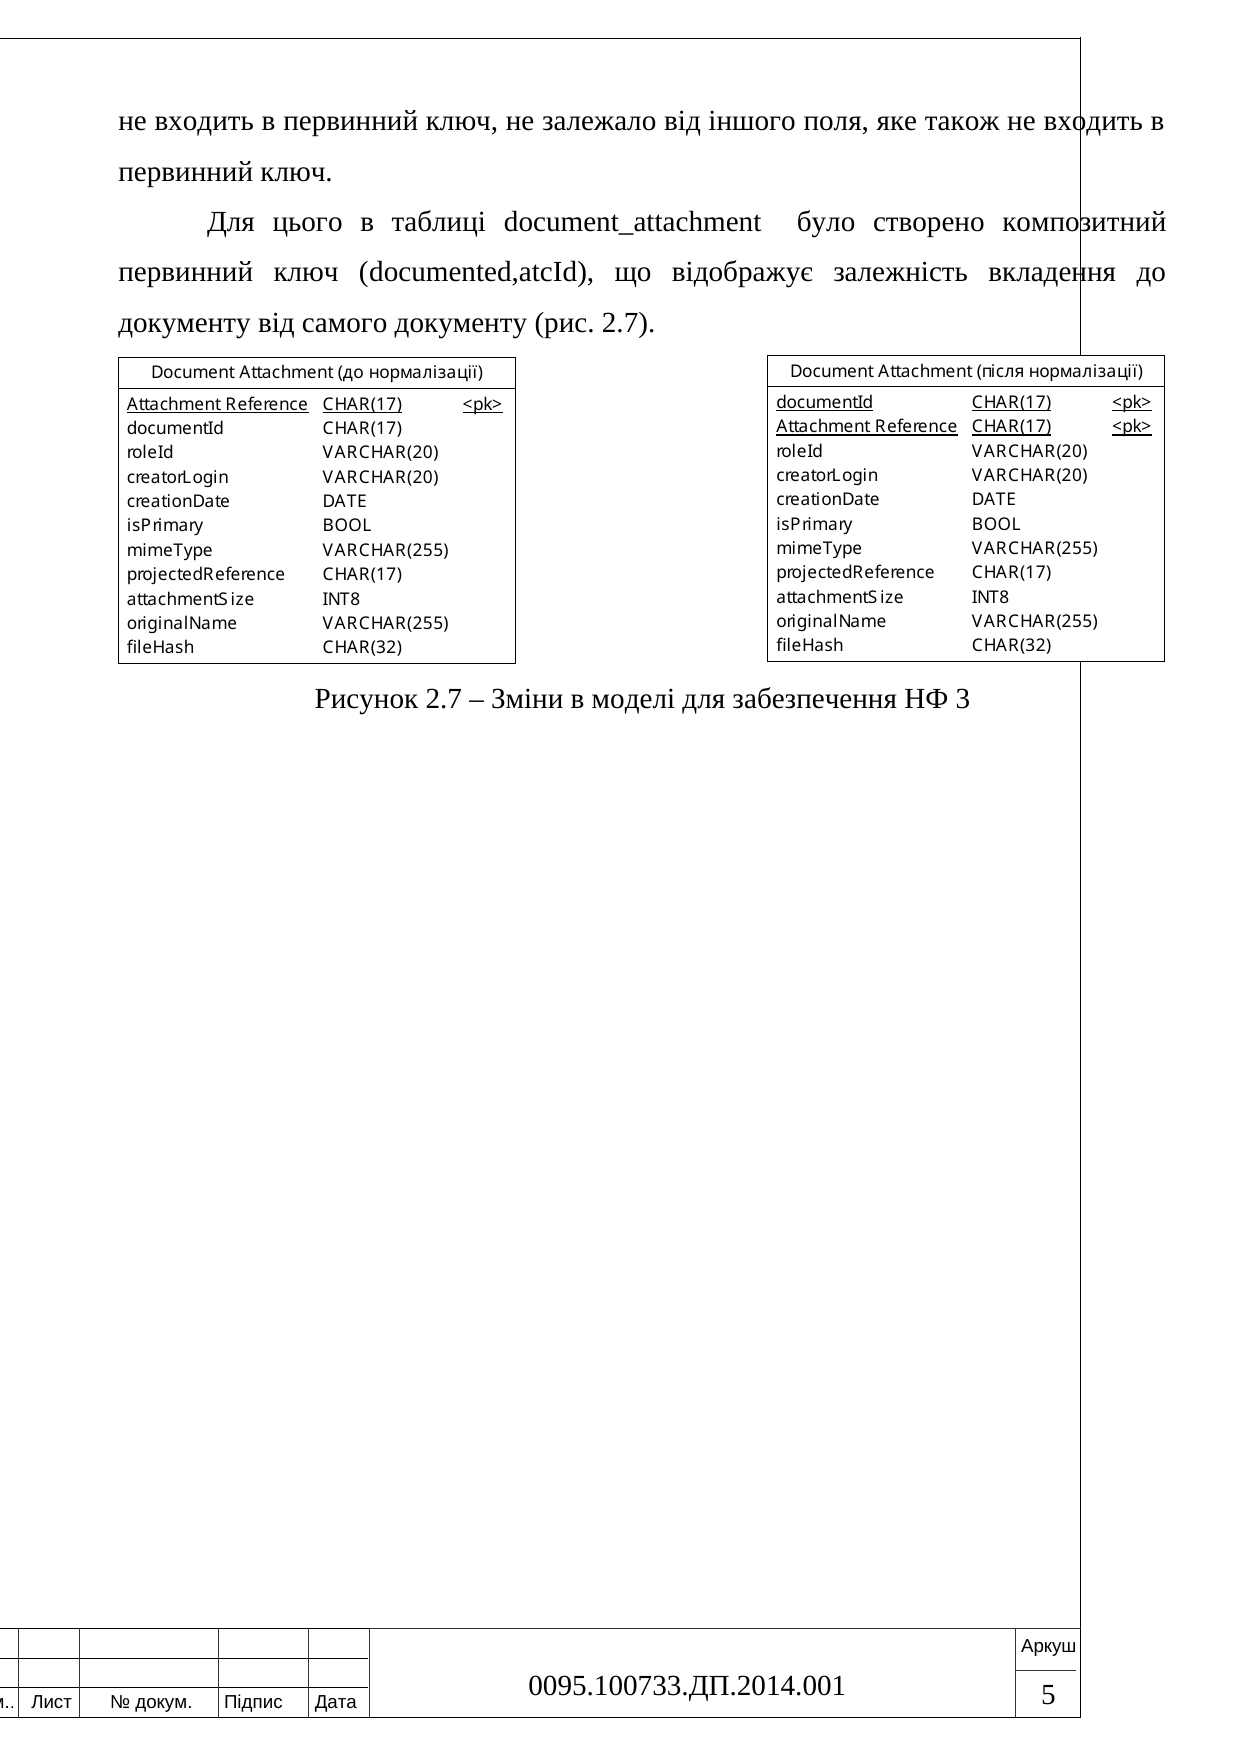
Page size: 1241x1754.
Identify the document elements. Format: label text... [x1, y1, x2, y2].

text Рисунок 2.7 – Зміни в моделі для забезпечення НФ 3 [118, 682, 1167, 715]
text Для цього в таблиці document_attachment було створено композитний первинний ключ (documented,atcId), що відображує залежність вкладення до документу від самого документу (рис. 2.7). [118, 204, 1167, 338]
